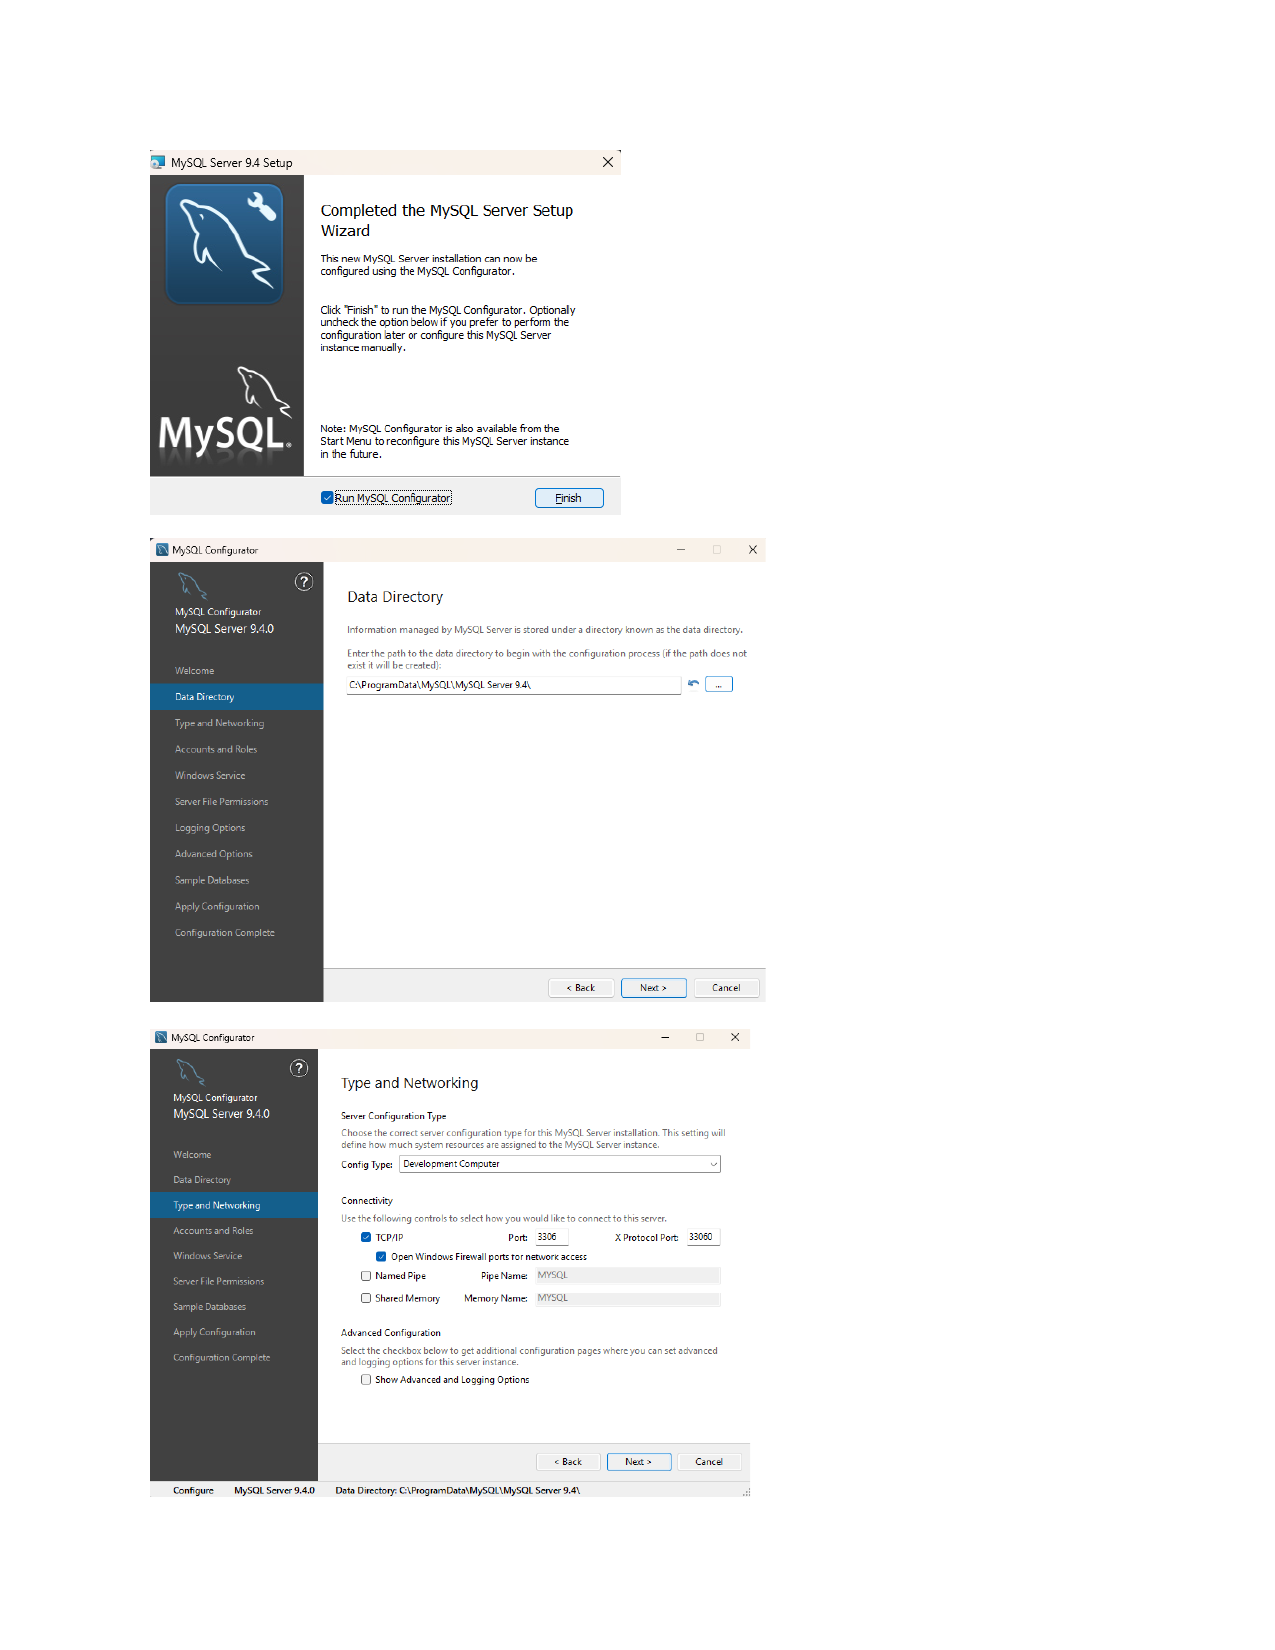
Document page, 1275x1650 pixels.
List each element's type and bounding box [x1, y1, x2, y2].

picture [150, 150, 621, 515]
picture [150, 538, 766, 1002]
picture [150, 1029, 750, 1497]
